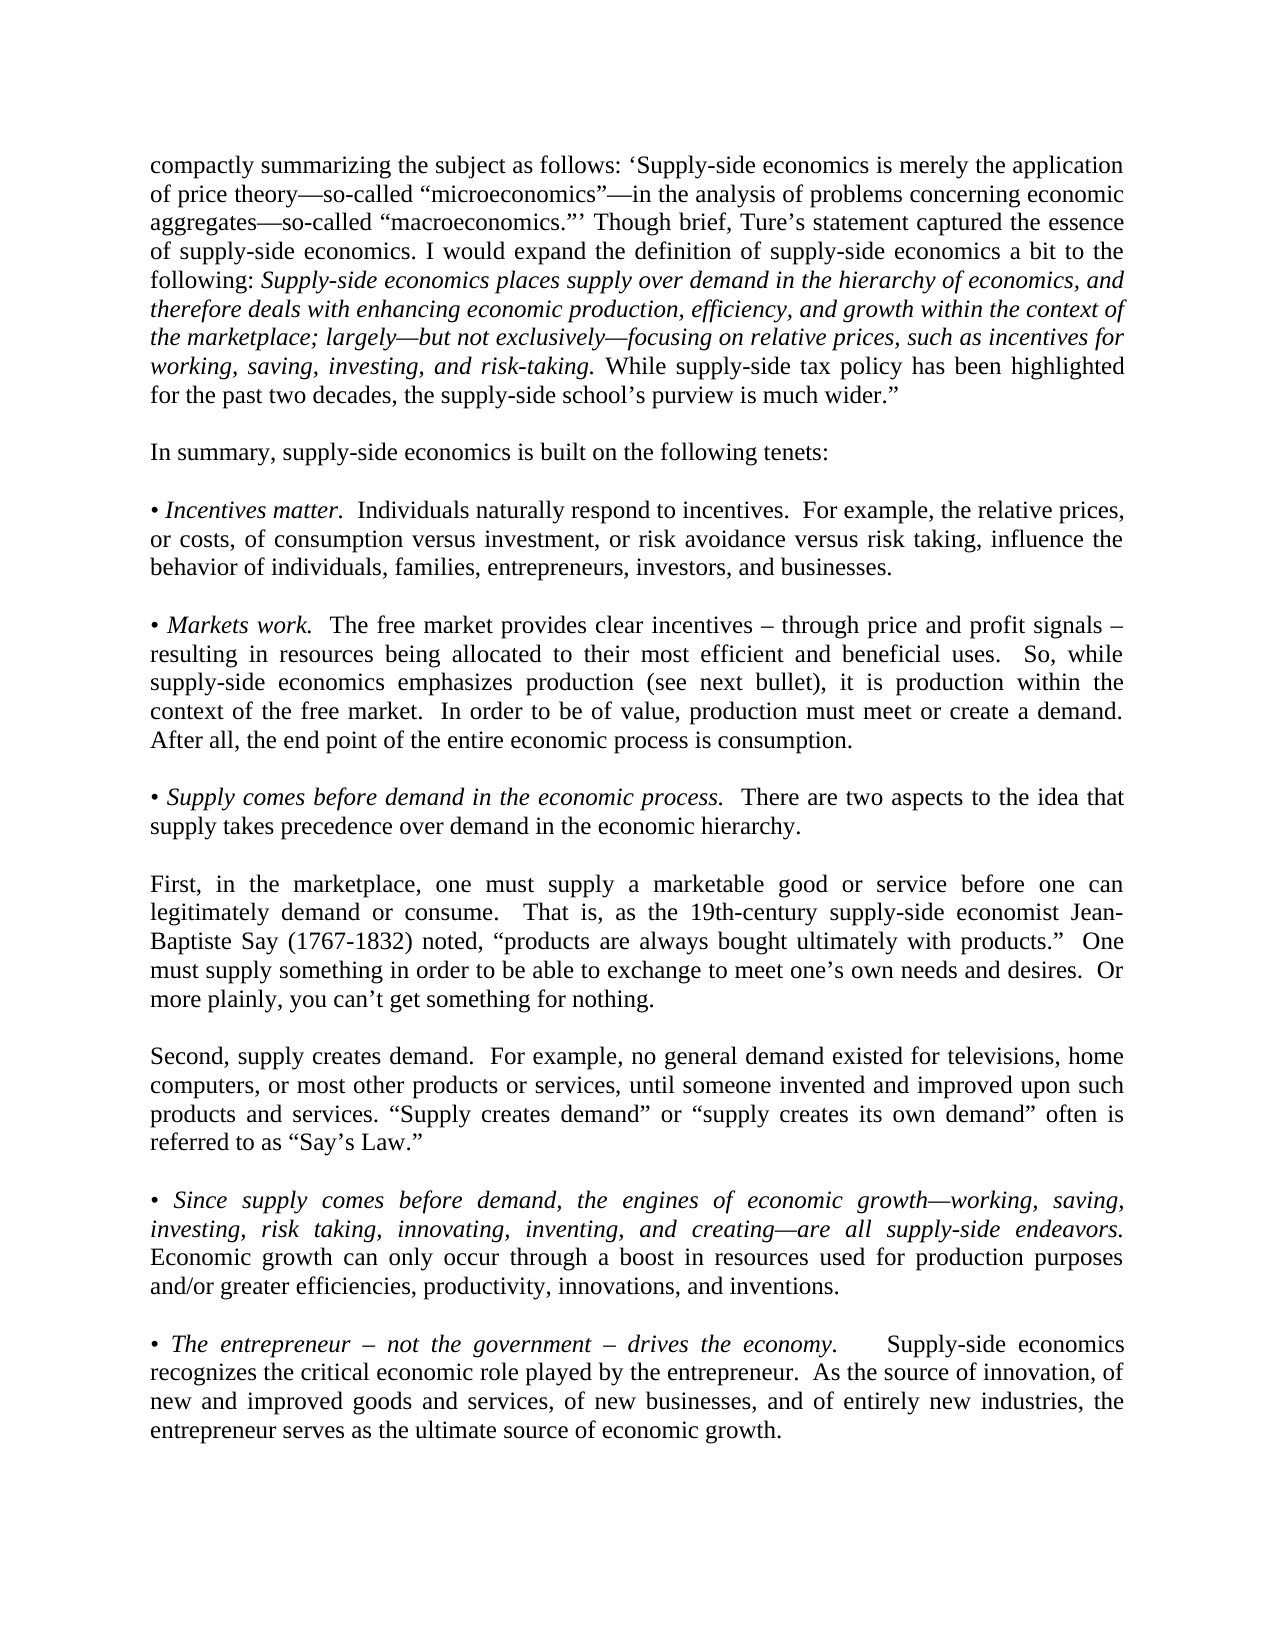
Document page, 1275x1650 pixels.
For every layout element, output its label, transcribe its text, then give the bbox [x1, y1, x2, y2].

text First, in the marketplace, one must supply a marketable good or service before one can legitimately demand or consume. That is, as the 19th-century supply-side economist Jean-Baptiste Say (1767-1832) noted, “products are always bought ultimately with products.” One must supply something in order to be able to exchange to meet one’s own needs and desires. Or more plainly, you can’t get something for nothing. [150, 869, 1125, 1012]
text • The entrepreneur – not the government – drives the economy. Supply-side economics recognizes the critical economic role played by the entrepreneur. As the source of innovation, of new and improved goods and services, of new businesses, and of entirely new industries, the entrepreneur serves as the ultimate source of economic growth. [150, 1329, 1125, 1444]
text • Supply comes before demand in the economic process. There are two aspects to the idea that supply takes precedence over demand in the economic hierarchy. [150, 782, 1125, 840]
text • Since supply comes before demand, the engines of economic growth—working, saving, investing, risk taking, innovating, inventing, and creating—are all supply-side endeavors. Economic growth can only occur through a boost in resources used for production purposes and/or greater efficiencies, productivity, innovations, and inventions. [150, 1185, 1125, 1300]
text In summary, supply-side economics is built on the following tenets: [150, 437, 1125, 466]
text • Incentives matter. Individuals naturally respond to incentives. For example, the relative prices, or costs, of consumption versus investment, or risk avoidance versus risk taking, influence the behavior of individuals, families, entrepreneurs, investors, and businesses. [150, 495, 1125, 581]
text • Markets work. The free market provides clear incentives – through price and profit signals – resulting in resources being allocated to their most efficient and beneficial uses. So, while supply-side economics emphasizes production (see next bullet), it is production within the context of the free market. In order to be of value, production must meet or create a demand. After all, the end point of the entire economic process is consumption. [150, 610, 1125, 754]
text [150, 150, 1125, 409]
text Second, supply creates demand. For example, no general demand existed for televisions, home computers, or most other products or services, until someone invented and improved upon such products and services. “Supply creates demand” or “supply creates its own demand” often is referred to as “Say’s Law.” [150, 1041, 1125, 1156]
